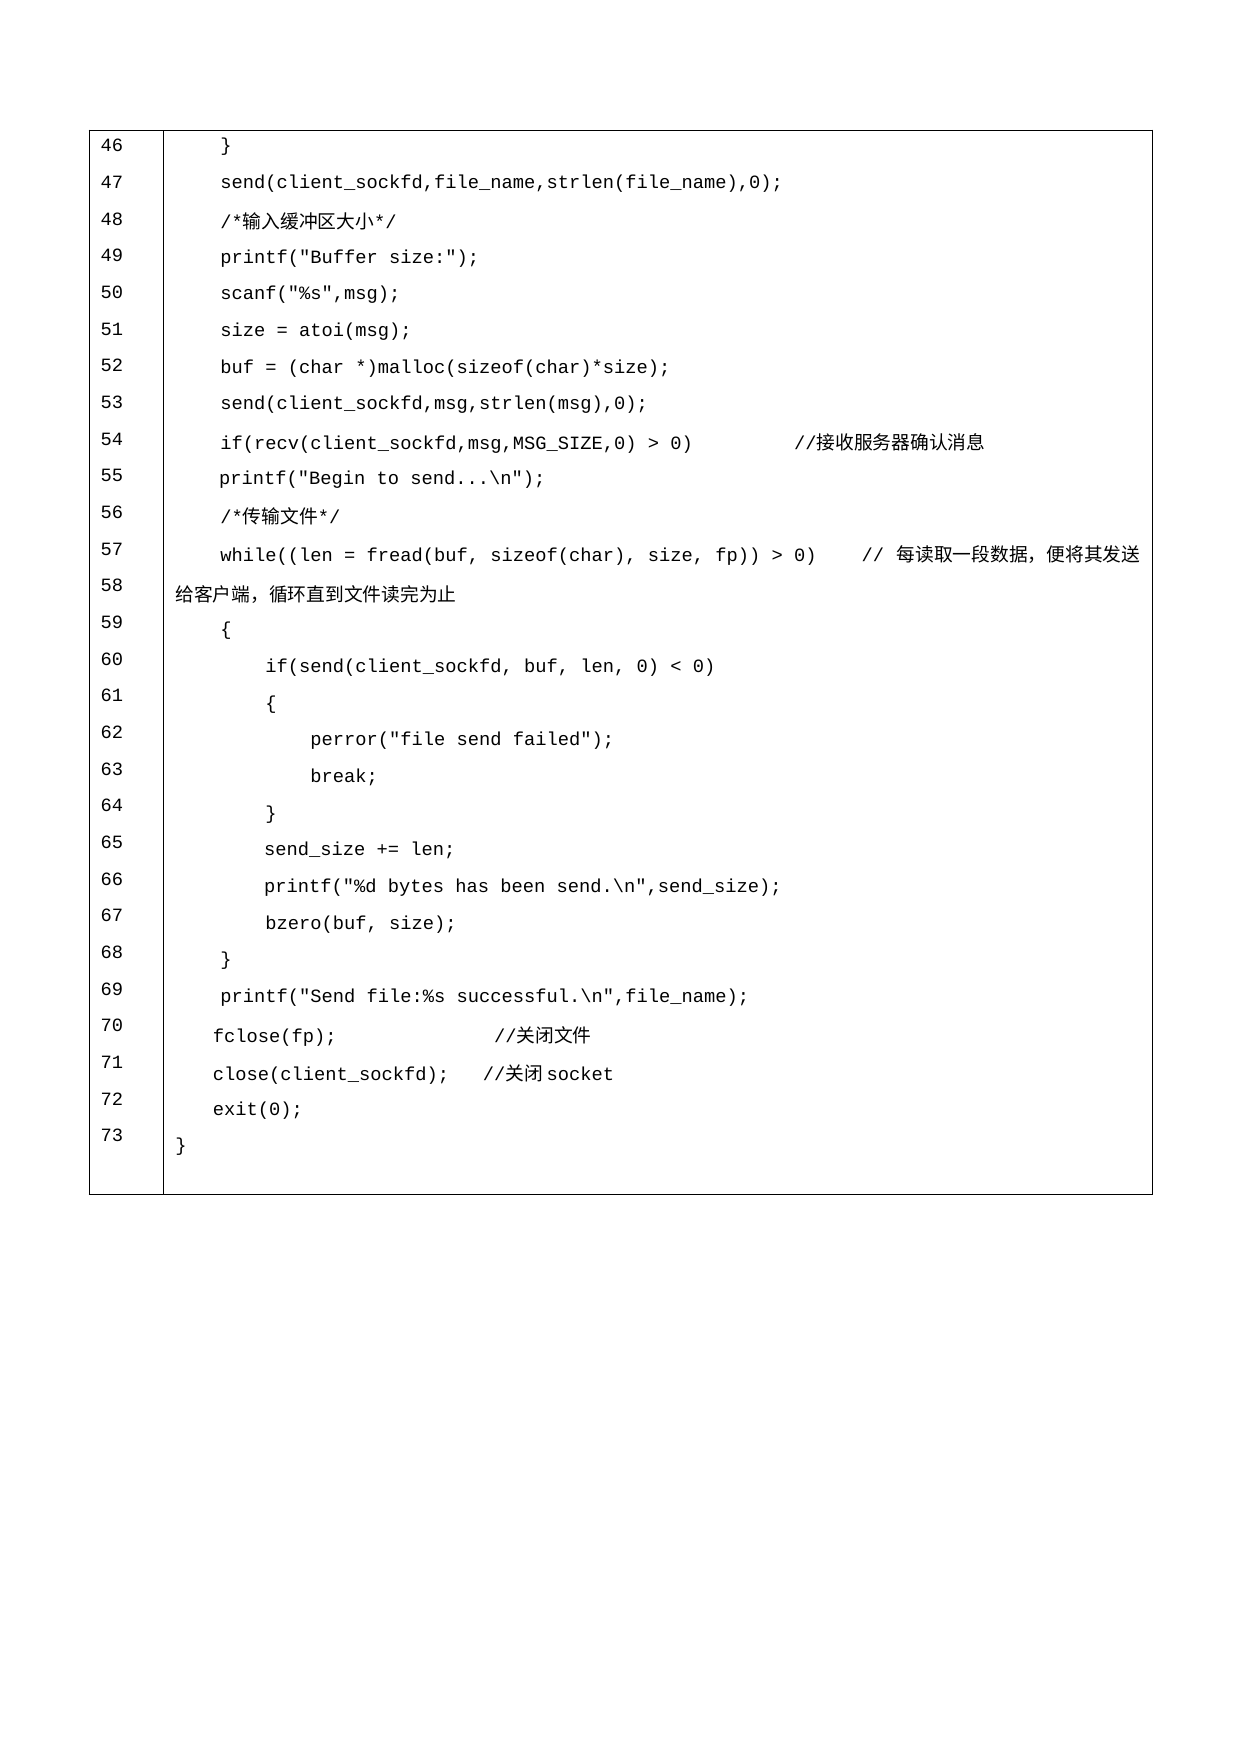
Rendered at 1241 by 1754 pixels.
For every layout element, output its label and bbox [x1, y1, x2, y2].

table_header [90, 131, 163, 1194]
table_header [164, 131, 1152, 1194]
